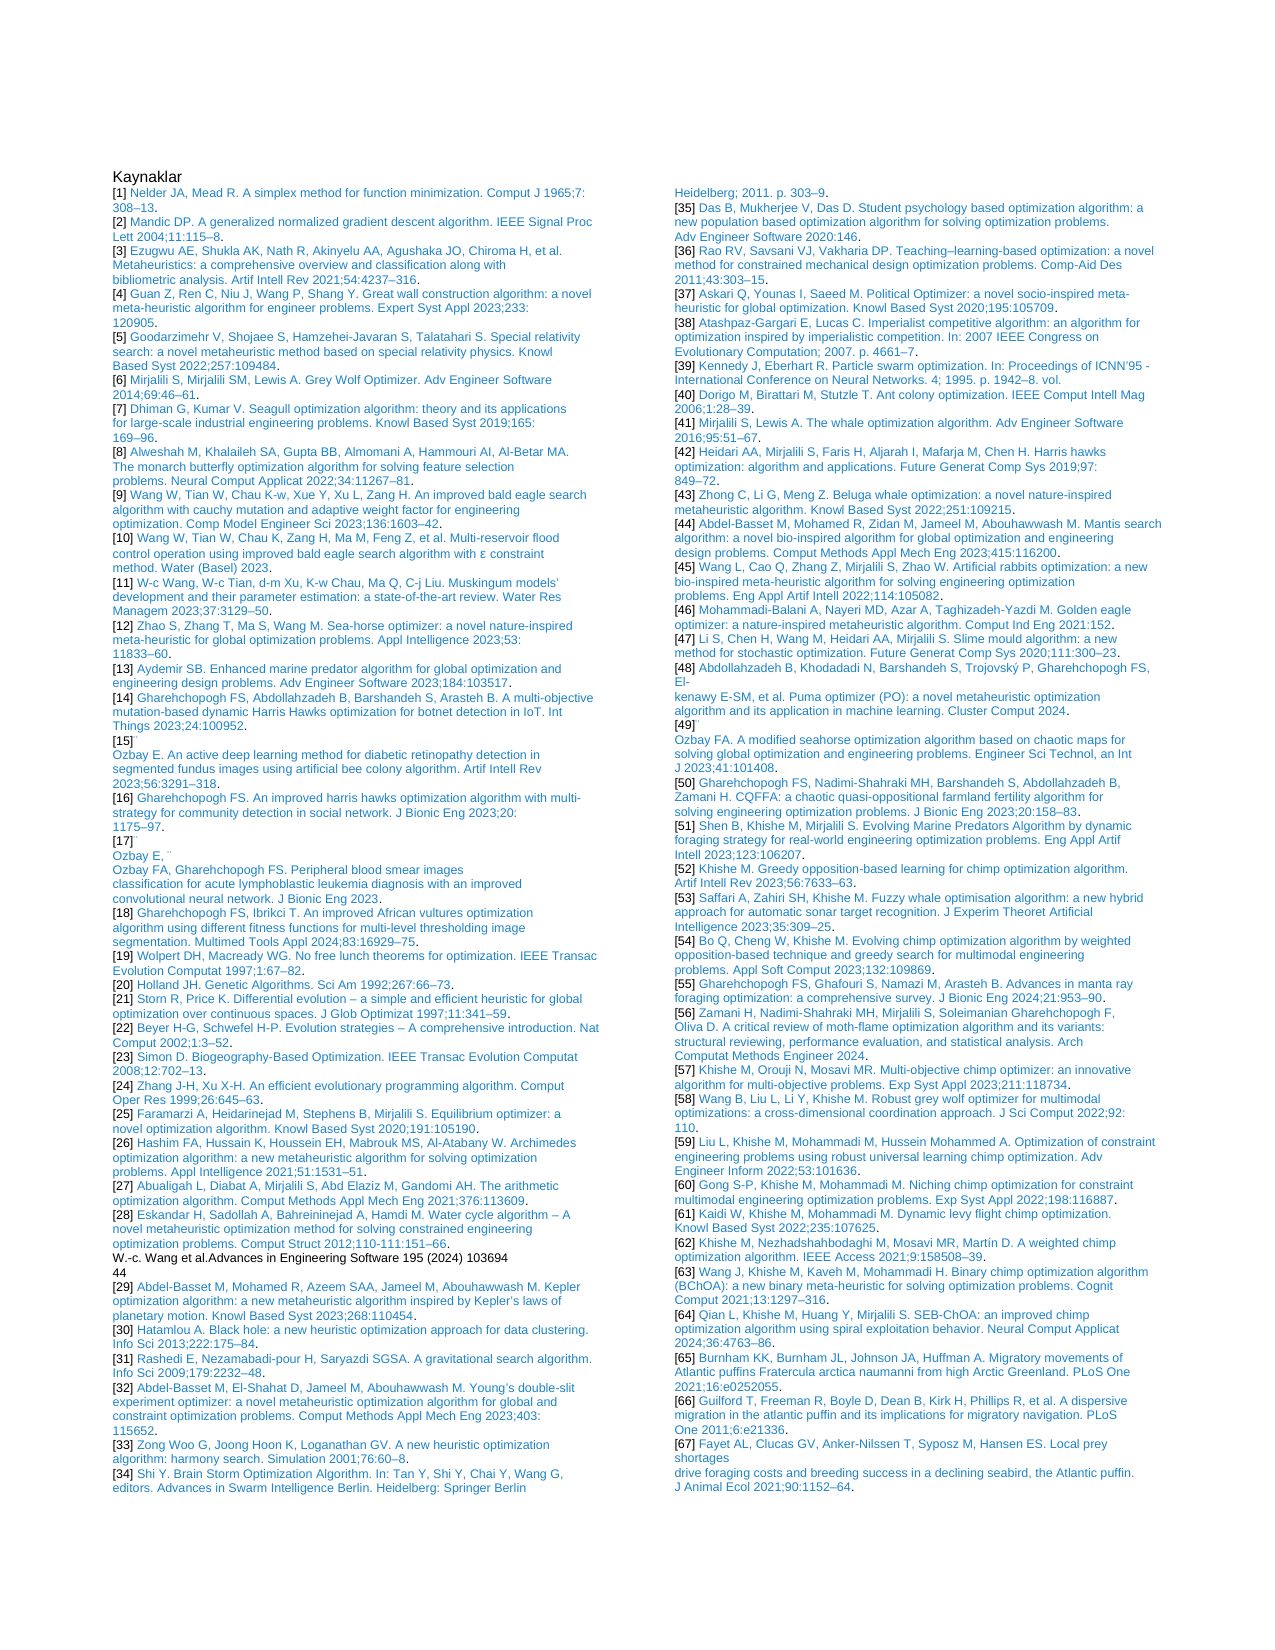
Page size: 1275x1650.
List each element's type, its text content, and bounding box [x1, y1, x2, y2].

text [10] Wang W, Tian W, Chau K, Zang H, Ma M, Feng Z, et al. Multi-reservoir flood [112, 531, 601, 545]
text [64] Qian L, Khishe M, Huang Y, Mirjalili S. SEB-ChOA: an improved chimp [674, 1307, 1162, 1322]
text 308–13. [112, 200, 601, 215]
text Based Syst 2022;257:109484. [112, 358, 601, 373]
text J Animal Ecol 2021;90:1152–64. [674, 1480, 1162, 1494]
text [42] Heidari AA, Mirjalili S, Faris H, Aljarah I, Mafarja M, Chen H. Harris hawks [674, 445, 1162, 459]
text [44] Abdel-Basset M, Mohamed R, Zidan M, Jameel M, Abouhawwash M. Mantis search [674, 517, 1162, 531]
text [45] Wang L, Cao Q, Zhang Z, Mirjalili S, Zhao W. Artificial rabbits optimization: a new [674, 560, 1162, 574]
text 120905. [112, 315, 601, 330]
text optimizations: a cross-dimensional coordination approach. J Sci Comput 2022;92: [674, 1106, 1162, 1120]
text foraging optimization: a comprehensive survey. J Bionic Eng 2024;21:953–90. [674, 991, 1162, 1005]
text [23] Simon D. Biogeography-Based Optimization. IEEE Transac Evolution Computat [112, 1050, 601, 1064]
text 2006;1:28–39. [674, 402, 1162, 416]
text [12] Zhao S, Zhang T, Ma S, Wang M. Sea-horse optimizer: a novel nature-inspired [112, 618, 601, 633]
text optimization inspired by imperialistic competition. In: 2007 IEEE Congress on [674, 330, 1162, 344]
text Artif Intell Rev 2023;56:7633–63. [674, 876, 1162, 890]
text [34] Shi Y. Brain Storm Optimization Algorithm. In: Tan Y, Shi Y, Chai Y, Wang G, [112, 1467, 601, 1481]
text Adv Engineer Software 2020:146. [674, 229, 1162, 243]
text [52] Khishe M. Greedy opposition-based learning for chimp optimization algorithm. [674, 862, 1162, 876]
text The monarch butterfly optimization algorithm for solving feature selection [112, 459, 601, 473]
text problems. Neural Comput Applicat 2022;34:11267–81. [112, 473, 601, 488]
text drive foraging costs and breeding success in a declining seabird, the Atlantic puffin. [674, 1465, 1162, 1480]
text [22] Beyer H-G, Schwefel H-P. Evolution strategies – A comprehensive introduction. Nat [112, 1021, 601, 1035]
text International Conference on Neural Networks. 4; 1995. p. 1942–8. vol. [674, 373, 1162, 387]
text Evolution Computat 1997;1:67–82. [112, 963, 601, 978]
text novel optimization algorithm. Knowl Based Syst 2020;191:105190. [112, 1122, 601, 1136]
text kenawy E-SM, et al. Puma optimizer (PO): a novel metaheuristic optimization [674, 689, 1162, 703]
text optimization algorithm: a new metaheuristic algorithm inspired by Kepler’s laws of [112, 1294, 601, 1308]
text new population based optimization algorithm for solving optimization problems. [674, 215, 1162, 229]
text [8] Alweshah M, Khalaileh SA, Gupta BB, Almomani A, Hammouri AI, Al-Betar MA. [112, 445, 601, 459]
text [2] Mandic DP. A generalized normalized gradient descent algorithm. IEEE Signal Proc [112, 215, 601, 229]
text 1175–97. [112, 820, 601, 834]
text meta-heuristic algorithm for engineer problems. Expert Syst Appl 2023;233: [112, 301, 601, 315]
text [60] Gong S-P, Khishe M, Mohammadi M. Niching chimp optimization for constraint [674, 1178, 1162, 1192]
text [33] Zong Woo G, Joong Hoon K, Loganathan GV. A new heuristic optimization [112, 1438, 601, 1452]
text optimizer: a nature-inspired metaheuristic algorithm. Comput Ind Eng 2021:152. [674, 617, 1162, 632]
text search: a novel metaheuristic method based on special relativity physics. Knowl [112, 344, 601, 358]
text 115652. [112, 1423, 601, 1438]
text [39] Kennedy J, Eberhart R. Particle swarm optimization. In: Proceedings of ICNN’95 - [674, 358, 1162, 373]
text novel metaheuristic optimization method for solving constrained engineering [112, 1222, 601, 1237]
text for large-scale industrial engineering problems. Knowl Based Syst 2019;165: [112, 416, 601, 430]
text [35] Das B, Mukherjee V, Das D. Student psychology based optimization algorithm: a [674, 200, 1162, 215]
text [56] Zamani H, Nadimi-Shahraki MH, Mirjalili S, Soleimanian Gharehchopogh F, [674, 1005, 1162, 1020]
text J 2023;41:101408. [674, 761, 1162, 775]
text 2024;36:4763–86. [674, 1336, 1162, 1350]
text [36] Rao RV, Savsani VJ, Vakharia DP. Teaching–learning-based optimization: a novel [674, 243, 1162, 258]
text Knowl Based Syst 2022;235:107625. [674, 1221, 1162, 1235]
text [16] Gharehchopogh FS. An improved harris hawks optimization algorithm with multi- [112, 791, 601, 805]
text optimization problems. Comput Struct 2012;110-111:151–66. [112, 1237, 601, 1251]
text 2011;43:303–15. [674, 272, 1162, 287]
text optimization. Comp Model Engineer Sci 2023;136:1603–42. [112, 517, 601, 531]
text Intell 2023;123:106207. [674, 847, 1162, 862]
text [31] Rashedi E, Nezamabadi-pour H, Saryazdi SGSA. A gravitational search algorithm. [112, 1352, 601, 1366]
text [47] Li S, Chen H, Wang M, Heidari AA, Mirjalili S. Slime mould algorithm: a new [674, 632, 1162, 646]
text classification for acute lymphoblastic leukemia diagnosis with an improved [112, 877, 601, 892]
text [66] Guilford T, Freeman R, Boyle D, Dean B, Kirk H, Phillips R, et al. A dispersive [674, 1393, 1162, 1408]
text 11833–60. [112, 647, 601, 662]
text method for constrained mechanical design optimization problems. Comp-Aid Des [674, 258, 1162, 272]
text opposition-based technique and greedy search for multimodal engineering [674, 948, 1162, 962]
text solving global optimization and engineering problems. Engineer Sci Technol, an Int [674, 747, 1162, 761]
text Lett 2004;11:115–8. [112, 229, 601, 243]
text Computat Methods Engineer 2024. [674, 1048, 1162, 1063]
text algorithm for multi-objective problems. Exp Syst Appl 2023;211:118734. [674, 1077, 1162, 1092]
text optimization: algorithm and applications. Future Generat Comp Sys 2019;97: [674, 459, 1162, 473]
text [1] Nelder JA, Mead R. A simplex method for function minimization. Comput J 1965;7: [112, 186, 601, 200]
text strategy for community detection in social network. J Bionic Eng 2023;20: [112, 805, 601, 820]
text Ozbay E, ¨ [112, 848, 601, 863]
text [17]¨ [112, 834, 601, 848]
text control operation using improved bald eagle search algorithm with ε constraint [112, 545, 601, 561]
text Kaynaklar [112, 168, 1162, 186]
text metaheuristic algorithm. Knowl Based Syst 2022;251:109215. [674, 502, 1162, 517]
text [28] Eskandar H, Sadollah A, Bahreininejad A, Hamdi M. Water cycle algorithm – A [112, 1208, 601, 1222]
text Heidelberg; 2011. p. 303–9. [674, 186, 1162, 200]
text structural reviewing, performance evaluation, and statistical analysis. Arch [674, 1034, 1162, 1048]
text [21] Storn R, Price K. Differential evolution – a simple and efficient heuristic for global [112, 992, 601, 1007]
text experiment optimizer: a novel metaheuristic optimization algorithm for global and [112, 1395, 601, 1409]
text 2014;69:46–61. [112, 387, 601, 402]
text algorithm: a novel bio-inspired algorithm for global optimization and engineering [674, 531, 1162, 545]
text [53] Saffari A, Zahiri SH, Khishe M. Fuzzy whale optimisation algorithm: a new hybrid [674, 890, 1162, 905]
text Evolutionary Computation; 2007. p. 4661–7. [674, 344, 1162, 358]
text Atlantic puffins Fratercula arctica naumanni from high Arctic Greenland. PLoS One [674, 1365, 1162, 1379]
text foraging strategy for real-world engineering optimization problems. Eng Appl Artif [674, 833, 1162, 847]
text 849–72. [674, 473, 1162, 488]
text [46] Mohammadi-Balani A, Nayeri MD, Azar A, Taghizadeh-Yazdi M. Golden eagle [674, 603, 1162, 617]
text [49]¨ [674, 718, 1162, 732]
text method for stochastic optimization. Future Generat Comp Sys 2020;111:300–23. [674, 646, 1162, 660]
text [5] Goodarzimehr V, Shojaee S, Hamzehei-Javaran S, Talatahari S. Special relativity [112, 330, 601, 344]
text 2023;56:3291–318. [112, 777, 601, 791]
text algorithm with cauchy mutation and adaptive weight factor for engineering [112, 502, 601, 517]
text [61] Kaidi W, Khishe M, Mohammadi M. Dynamic levy flight chimp optimization. [674, 1207, 1162, 1221]
text meta-heuristic for global optimization problems. Appl Intelligence 2023;53: [112, 633, 601, 647]
text [32] Abdel-Basset M, El-Shahat D, Jameel M, Abouhawwash M. Young’s double-slit [112, 1380, 601, 1395]
text [55] Gharehchopogh FS, Ghafouri S, Namazi M, Arasteh B. Advances in manta ray [674, 977, 1162, 991]
text engineering design problems. Adv Engineer Software 2023;184:103517. [112, 676, 601, 690]
text [48] Abdollahzadeh B, Khodadadi N, Barshandeh S, Trojovský P, Gharehchopogh FS, El- [674, 660, 1162, 689]
text [67] Fayet AL, Clucas GV, Anker-Nilssen T, Syposz M, Hansen ES. Local prey shortages [674, 1437, 1162, 1465]
text Comput 2002;1:3–52. [112, 1035, 601, 1050]
text Things 2023;24:100952. [112, 719, 601, 733]
text [50] Gharehchopogh FS, Nadimi-Shahraki MH, Barshandeh S, Abdollahzadeh B, [674, 775, 1162, 790]
text problems. Eng Appl Artif Intell 2022;114:105082. [674, 588, 1162, 603]
text [7] Dhiman G, Kumar V. Seagull optimization algorithm: theory and its applications [112, 402, 601, 416]
text [26] Hashim FA, Hussain K, Houssein EH, Mabrouk MS, Al-Atabany W. Archimedes [112, 1136, 601, 1150]
text [18] Gharehchopogh FS, Ibrikci T. An improved African vultures optimization [112, 906, 601, 920]
text Comput 2021;13:1297–316. [674, 1293, 1162, 1307]
text Zamani H. CQFFA: a chaotic quasi-oppositional farmland fertility algorithm for [674, 790, 1162, 804]
text [4] Guan Z, Ren C, Niu J, Wang P, Shang Y. Great wall construction algorithm: a novel [112, 287, 601, 301]
text Engineer Inform 2022;53:101636. [674, 1163, 1162, 1178]
text [62] Khishe M, Nezhadshahbodaghi M, Mosavi MR, Martín D. A weighted chimp [674, 1235, 1162, 1250]
text migration in the atlantic puffin and its implications for migratory navigation. PLoS [674, 1408, 1162, 1422]
text [19] Wolpert DH, Macready WG. No free lunch theorems for optimization. IEEE Transac [112, 949, 601, 963]
text [29] Abdel-Basset M, Mohamed R, Azeem SAA, Jameel M, Abouhawwash M. Kepler [112, 1280, 601, 1294]
text [37] Askari Q, Younas I, Saeed M. Political Optimizer: a novel socio-inspired meta- [674, 287, 1162, 301]
text convolutional neural network. J Bionic Eng 2023. [112, 892, 601, 906]
text 2021;16:e0252055. [674, 1379, 1162, 1393]
text [54] Bo Q, Cheng W, Khishe M. Evolving chimp optimization algorithm by weighted [674, 933, 1162, 948]
text [30] Hatamlou A. Black hole: a new heuristic optimization approach for data clustering. [112, 1323, 601, 1337]
text planetary motion. Knowl Based Syst 2023;268:110454. [112, 1308, 601, 1323]
text algorithm using different fitness functions for multi-level thresholding image [112, 920, 601, 935]
text Ozbay FA. A modified seahorse optimization algorithm based on chaotic maps for [674, 732, 1162, 747]
text optimization algorithm: a new metaheuristic algorithm for solving optimization [112, 1150, 601, 1165]
text [43] Zhong C, Li G, Meng Z. Beluga whale optimization: a novel nature-inspired [674, 488, 1162, 502]
text [58] Wang B, Liu L, Li Y, Khishe M. Robust grey wolf optimizer for multimodal [674, 1092, 1162, 1106]
text mutation-based dynamic Harris Hawks optimization for botnet detection in IoT. Int [112, 705, 601, 719]
text method. Water (Basel) 2023. [112, 561, 601, 575]
text problems. Appl Soft Comput 2023;132:109869. [674, 962, 1162, 977]
text segmented fundus images using artificial bee colony algorithm. Artif Intell Rev [112, 762, 601, 777]
text [25] Faramarzi A, Heidarinejad M, Stephens B, Mirjalili S. Equilibrium optimizer: a [112, 1107, 601, 1122]
text 2008;12:702–13. [112, 1064, 601, 1078]
text [9] Wang W, Tian W, Chau K-w, Xue Y, Xu L, Zang H. An improved bald eagle search [112, 488, 601, 502]
text [6] Mirjalili S, Mirjalili SM, Lewis A. Grey Wolf Optimizer. Adv Engineer Software [112, 373, 601, 387]
text [51] Shen B, Khishe M, Mirjalili S. Evolving Marine Predators Algorithm by dynamic [674, 818, 1162, 833]
text One 2011;6:e21336. [674, 1422, 1162, 1437]
text algorithm and its application in machine learning. Cluster Comput 2024. [674, 703, 1162, 718]
text Oliva D. A critical review of moth-flame optimization algorithm and its variants: [674, 1020, 1162, 1034]
text Intelligence 2023;35:309–25. [674, 919, 1162, 933]
text Managem 2023;37:3129–50. [112, 604, 601, 618]
text (BChOA): a new binary meta-heuristic for solving optimization problems. Cognit [674, 1278, 1162, 1293]
text [24] Zhang J-H, Xu X-H. An efficient evolutionary programming algorithm. Comput [112, 1078, 601, 1093]
text [15]¨ [112, 733, 601, 748]
text optimization algorithm using spiral exploitation behavior. Neural Comput Applicat [674, 1322, 1162, 1336]
text multimodal engineering optimization problems. Exp Syst Appl 2022;198:116887. [674, 1192, 1162, 1207]
text [20] Holland JH. Genetic Algorithms. Sci Am 1992;267:66–73. [112, 978, 601, 992]
text W.-c. Wang et al.Advances in Engineering Software 195 (2024) 103694 [112, 1251, 601, 1265]
text [40] Dorigo M, Birattari M, Stutzle T. Ant colony optimization. IEEE Comput Intell Mag [674, 387, 1162, 402]
text Ozbay E. An active deep learning method for diabetic retinopathy detection in [112, 748, 601, 762]
text optimization over continuous spaces. J Glob Optimizat 1997;11:341–59. [112, 1007, 601, 1021]
text [38] Atashpaz-Gargari E, Lucas C. Imperialist competitive algorithm: an algorithm for [674, 315, 1162, 330]
text 44 [112, 1265, 601, 1280]
text design problems. Comput Methods Appl Mech Eng 2023;415:116200. [674, 545, 1162, 560]
text Oper Res 1999;26:645–63. [112, 1093, 601, 1107]
text optimization algorithm. IEEE Access 2021;9:158508–39. [674, 1250, 1162, 1264]
text [27] Abualigah L, Diabat A, Mirjalili S, Abd Elaziz M, Gandomi AH. The arithmetic [112, 1179, 601, 1193]
text problems. Appl Intelligence 2021;51:1531–51. [112, 1165, 601, 1179]
text heuristic for global optimization. Knowl Based Syst 2020;195:105709. [674, 301, 1162, 315]
text solving engineering optimization problems. J Bionic Eng 2023;20:158–83. [674, 804, 1162, 818]
text algorithm: harmony search. Simulation 2001;76:60–8. [112, 1452, 601, 1467]
text 169–96. [112, 430, 601, 445]
text engineering problems using robust universal learning chimp optimization. Adv [674, 1149, 1162, 1163]
text optimization algorithm. Comput Methods Appl Mech Eng 2021;376:113609. [112, 1193, 601, 1208]
text segmentation. Multimed Tools Appl 2024;83:16929–75. [112, 935, 601, 949]
text [59] Liu L, Khishe M, Mohammadi M, Hussein Mohammed A. Optimization of constraint [674, 1135, 1162, 1149]
text Ozbay FA, Gharehchopogh FS. Peripheral blood smear images [112, 863, 601, 877]
text [63] Wang J, Khishe M, Kaveh M, Mohammadi H. Binary chimp optimization algorithm [674, 1264, 1162, 1278]
text [11] W-c Wang, W-c Tian, d-m Xu, K-w Chau, Ma Q, C-j Liu. Muskingum models’ [112, 575, 601, 590]
text 2016;95:51–67. [674, 430, 1162, 445]
text [13] Aydemir SB. Enhanced marine predator algorithm for global optimization and [112, 662, 601, 676]
text bibliometric analysis. Artif Intell Rev 2021;54:4237–316. [112, 272, 601, 287]
text editors. Advances in Swarm Intelligence Berlin. Heidelberg: Springer Berlin [112, 1481, 601, 1495]
text Info Sci 2009;179:2232–48. [112, 1366, 601, 1380]
text [57] Khishe M, Orouji N, Mosavi MR. Multi-objective chimp optimizer: an innovative [674, 1063, 1162, 1077]
text 110. [674, 1120, 1162, 1135]
text development and their parameter estimation: a state-of-the-art review. Water Res [112, 590, 601, 604]
text constraint optimization problems. Comput Methods Appl Mech Eng 2023;403: [112, 1409, 601, 1423]
text bio-inspired meta-heuristic algorithm for solving engineering optimization [674, 574, 1162, 588]
text [14] Gharehchopogh FS, Abdollahzadeh B, Barshandeh S, Arasteh B. A multi-objective [112, 690, 601, 705]
text Info Sci 2013;222:175–84. [112, 1337, 601, 1352]
text [65] Burnham KK, Burnham JL, Johnson JA, Huffman A. Migratory movements of [674, 1350, 1162, 1365]
text approach for automatic sonar target recognition. J Experim Theoret Artificial [674, 905, 1162, 919]
text Metaheuristics: a comprehensive overview and classification along with [112, 258, 601, 272]
text [3] Ezugwu AE, Shukla AK, Nath R, Akinyelu AA, Agushaka JO, Chiroma H, et al. [112, 243, 601, 258]
text [41] Mirjalili S, Lewis A. The whale optimization algorithm. Adv Engineer Software [674, 416, 1162, 430]
